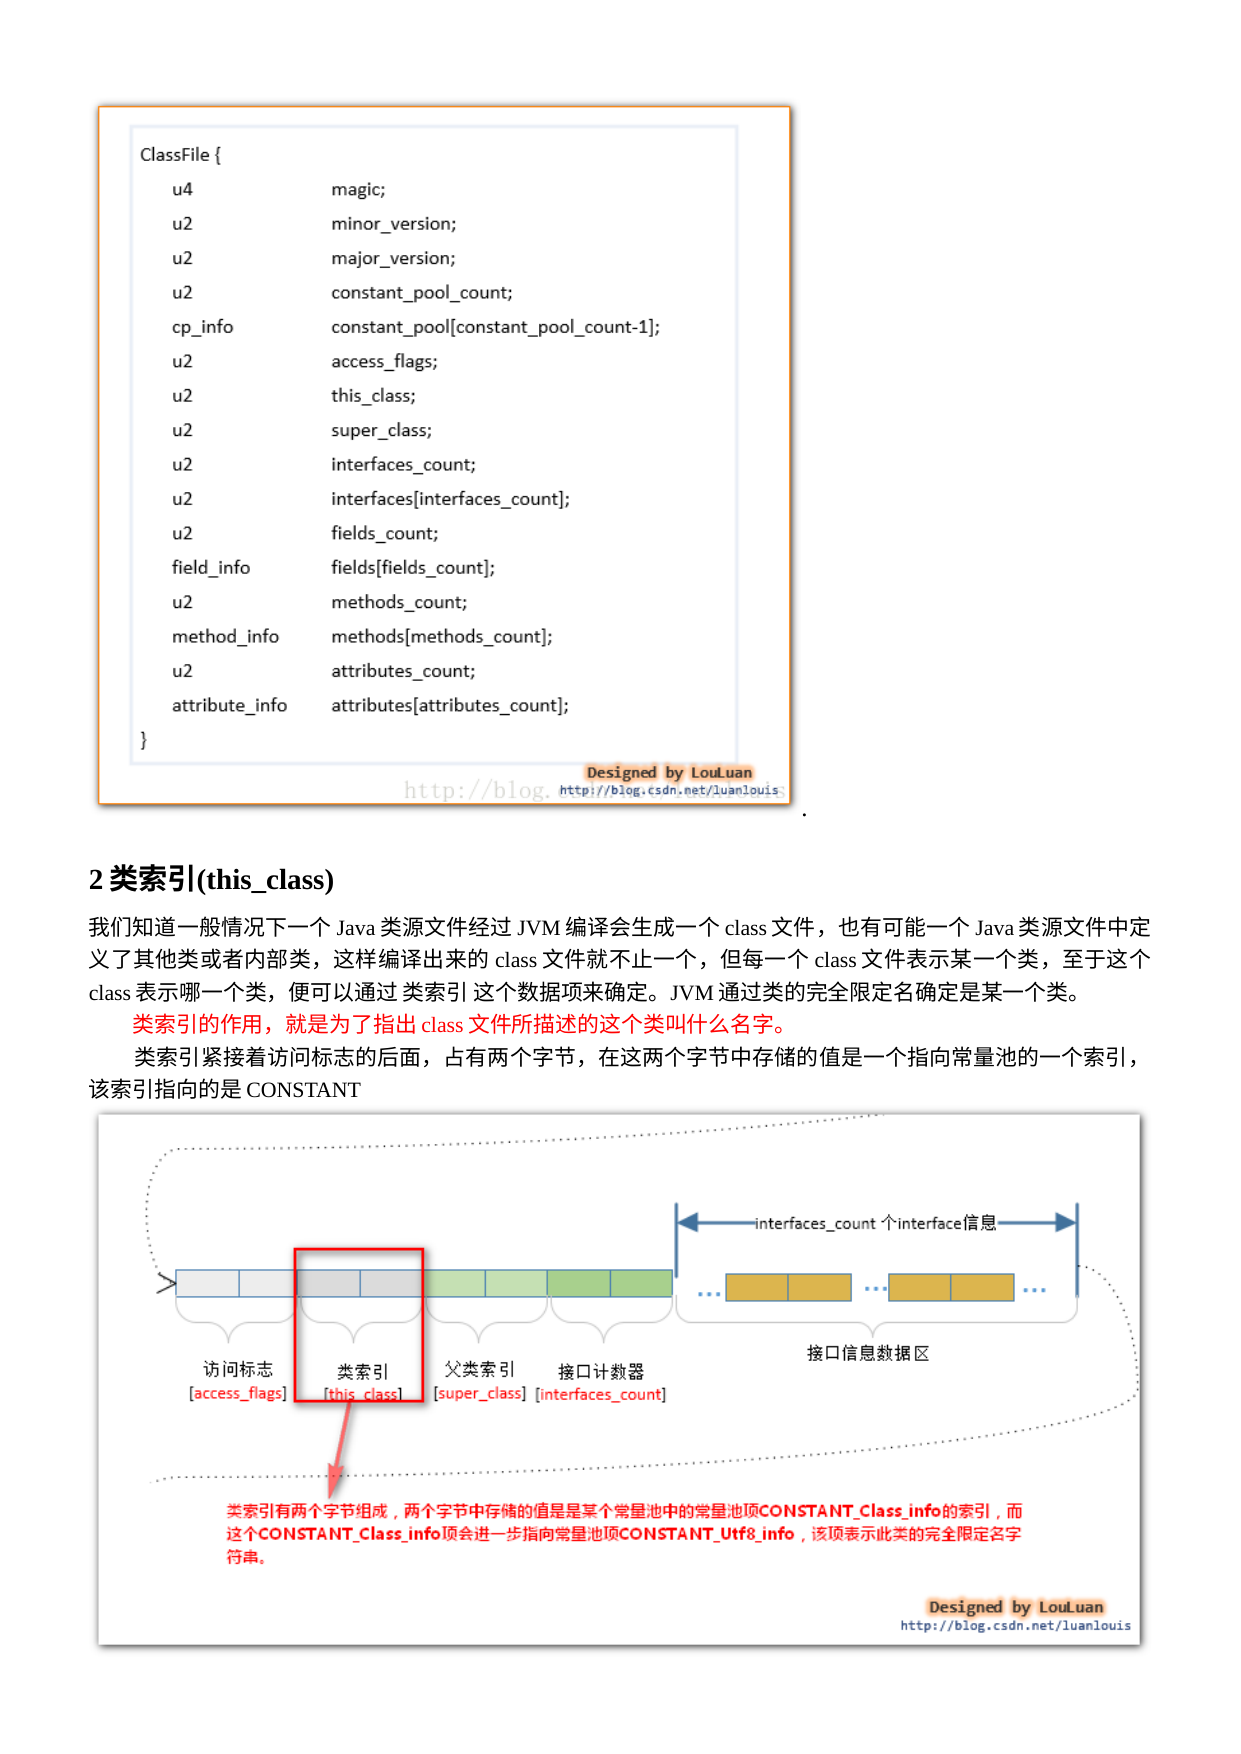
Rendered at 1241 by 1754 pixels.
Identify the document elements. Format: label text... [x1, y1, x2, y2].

picture [88, 1104, 1152, 1657]
text 2类索引(this_class) [88, 844, 1152, 909]
text 类索引的作用，就是为了指出class文件所描述的这个类叫什么名字。 [88, 1007, 1152, 1039]
text 类索引紧接着访问标志的后面，占有两个字节，在这两个字节中存储的值是一个指向常量池的一个索引，该索引指向的是CONSTANT [88, 1039, 1152, 1104]
text 我们知道一般情况下一个Java类源文件经过JVM编译会生成一个class文件，也有可能一个Java类源文件中定义了其他类或者内部类，这样编译出来的class文件就不止一个，但每一个class文件表示某一个类，至于这个class表示哪一个类，便可以通过 类索引 这个数据项来确定。JVM通过类的完全限定名确定是某一个类。 [88, 909, 1152, 1007]
picture [88, 97, 802, 816]
